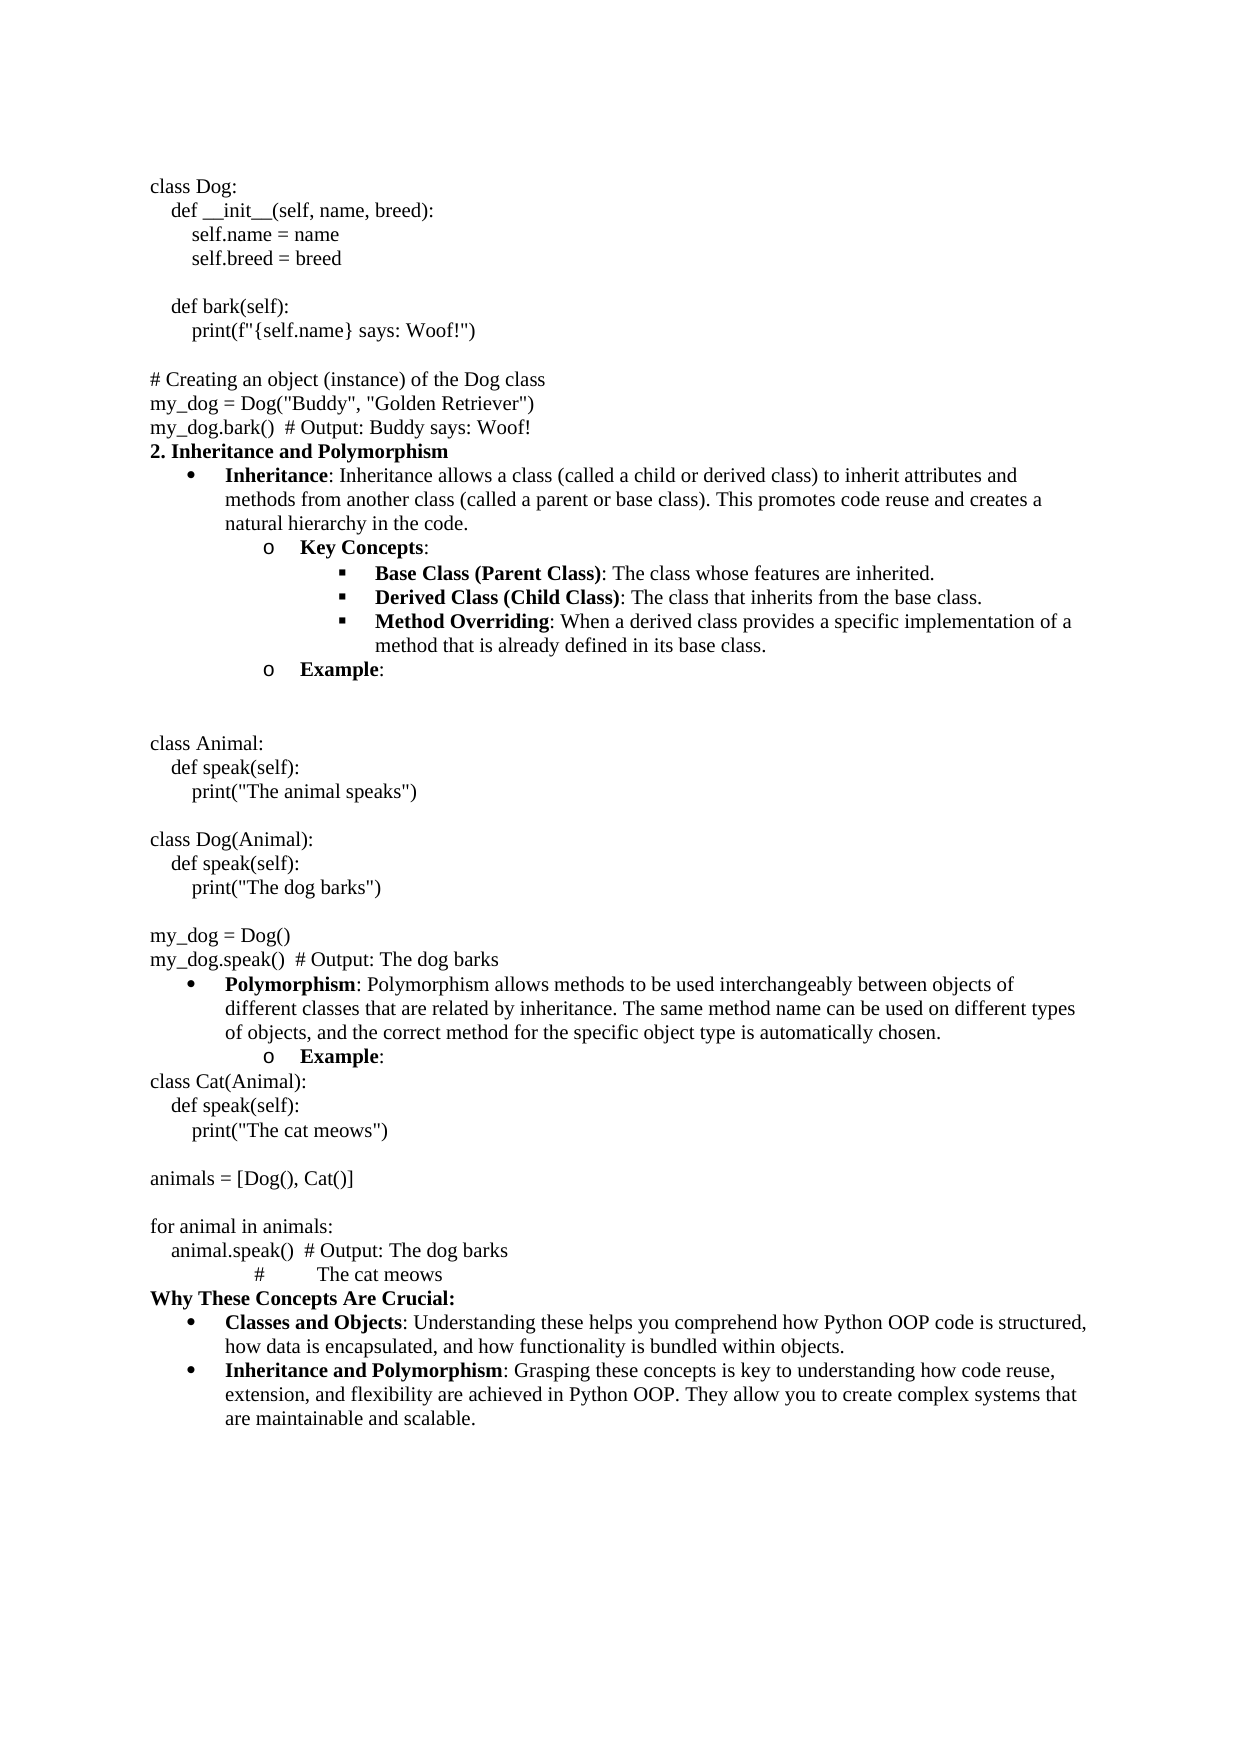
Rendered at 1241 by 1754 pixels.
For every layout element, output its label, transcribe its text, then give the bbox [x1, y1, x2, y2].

text def bark(self): [150, 294, 1090, 318]
list Polymorphism: Polymorphism allows methods to be used interchangeably between objects of different classes that are related by inheritance. The same method name can be used on different types of objects, and the correct method for the specific object type is automatically chosen. [187, 971, 1090, 1044]
text print(f"{self.name} says: Woof!") [150, 318, 1090, 342]
text 2. Inheritance and Polymorphism [150, 439, 1090, 463]
list Inheritance and Polymorphism: Grasping these concepts is key to understanding how code reuse, extension, and flexibility are achieved in Python OOP. They allow you to create complex systems that are maintainable and scalable. [187, 1358, 1090, 1430]
text # Creating an object (instance) of the Dog class [150, 367, 1090, 391]
text class Cat(Animal): [150, 1069, 1090, 1093]
text def __init__(self, name, breed): [150, 198, 1090, 222]
text class Animal: [150, 731, 1090, 755]
text class Dog: [150, 174, 1090, 198]
list Base Class (Parent Class): The class whose features are inherited. [337, 561, 1090, 585]
text self.name = name [150, 222, 1090, 246]
text def speak(self): [150, 1093, 1090, 1117]
list Key Concepts: [262, 535, 1090, 561]
text for animal in animals: [150, 1214, 1090, 1238]
text print("The dog barks") [150, 875, 1090, 899]
text print("The cat meows") [150, 1117, 1090, 1142]
text def speak(self): [150, 755, 1090, 779]
text my_dog = Dog() [150, 923, 1090, 947]
text def speak(self): [150, 851, 1090, 875]
text my_dog.bark() # Output: Buddy says: Woof! [150, 415, 1090, 439]
text animals = [Dog(), Cat()] [150, 1166, 1090, 1190]
text animal.speak() # Output: The dog barks [150, 1238, 1090, 1262]
text Why These Concepts Are Crucial: [150, 1286, 1090, 1310]
list Example: [262, 1044, 1090, 1069]
text my_dog = Dog("Buddy", "Golden Retriever") [150, 391, 1090, 415]
list Example: [262, 657, 1090, 683]
list Method Overriding: When a derived class provides a specific implementation of a method that is already defined in its base class. [337, 609, 1090, 657]
text print("The animal speaks") [150, 779, 1090, 803]
text self.breed = breed [150, 246, 1090, 270]
list Inheritance: Inheritance allows a class (called a child or derived class) to inherit attributes and methods from another class (called a parent or base class). This promotes code reuse and creates a natural hierarchy in the code. [187, 463, 1090, 535]
text my_dog.speak() # Output: The dog barks [150, 947, 1090, 971]
text # The cat meows [150, 1262, 1090, 1286]
list Classes and Objects: Understanding these helps you comprehend how Python OOP code is structured, how data is encapsulated, and how functionality is bundled within objects. [187, 1310, 1090, 1358]
text class Dog(Animal): [150, 827, 1090, 851]
list Derived Class (Child Class): The class that inherits from the base class. [337, 585, 1090, 609]
